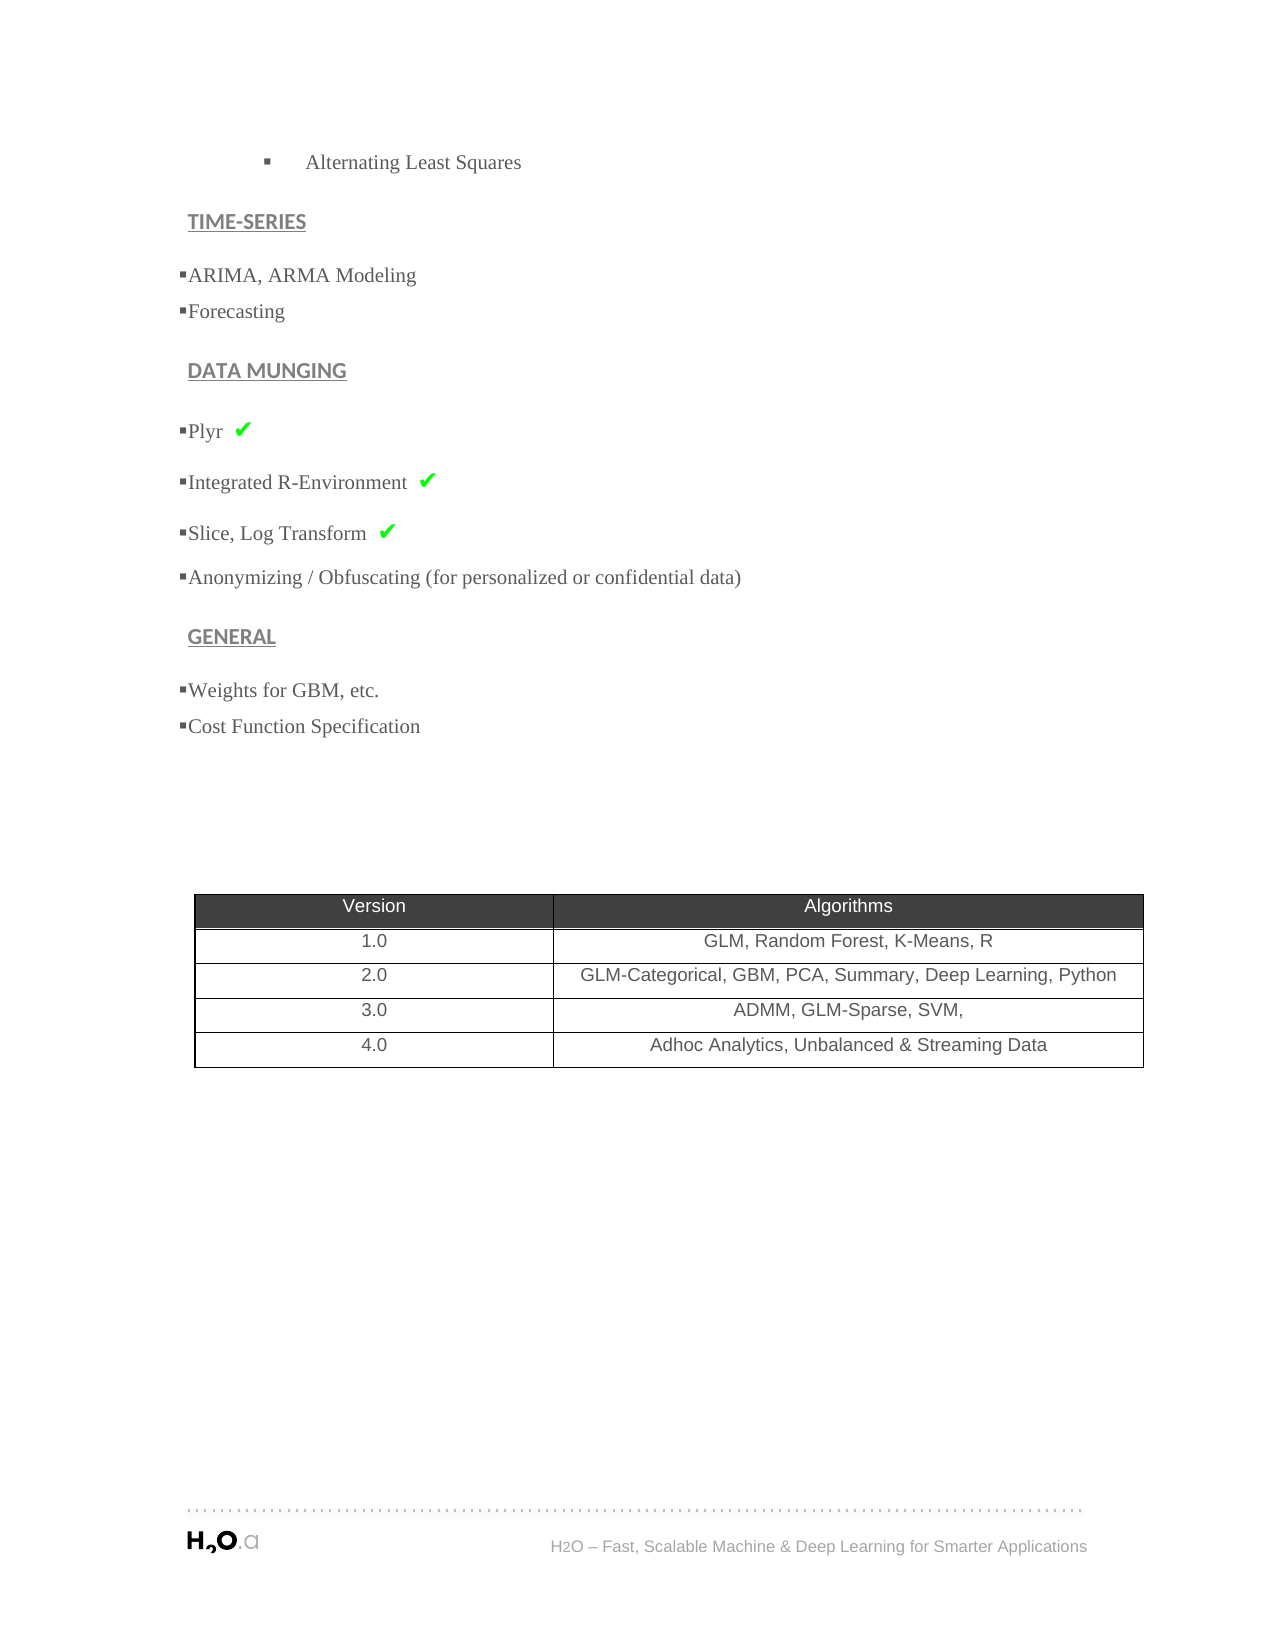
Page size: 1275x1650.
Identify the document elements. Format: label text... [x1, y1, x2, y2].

table_cell GLM, Random Forest, K-Means, R [554, 930, 1143, 963]
list Integrated R-Environment ✔ [178, 463, 1087, 497]
table_header Algorithms [554, 895, 1143, 928]
list ARIMA, ARMA Modeling [178, 263, 1087, 287]
subtitle TIME-SERIES [187, 207, 1087, 235]
picture [187, 1528, 263, 1554]
subtitle GENERAL [187, 622, 1087, 650]
table_cell 4.0 [196, 1033, 553, 1067]
list Anonymizing / Obfuscating (for personalized or confidential data) [178, 565, 1087, 589]
table_cell GLM-Categorical, GBM, PCA, Summary, Deep Learning, Python [554, 964, 1143, 998]
list Plyr ✔ [178, 412, 1087, 446]
table_cell ADMM, GLM-Sparse, SVM, [554, 999, 1143, 1032]
table_header Version [196, 895, 553, 928]
table_cell 1.0 [196, 930, 553, 963]
table_cell 2.0 [196, 964, 553, 998]
list Weights for GBM, etc. [178, 678, 1087, 702]
table_cell 3.0 [196, 999, 553, 1032]
subtitle DATA MUNGING [187, 356, 1087, 384]
list Cost Function Specification [178, 714, 1087, 738]
list Alternating Least Squares [262, 150, 1087, 174]
list Slice, Log Transform ✔ [178, 514, 1087, 548]
table_cell Adhoc Analytics, Unbalanced & Streaming Data [554, 1033, 1143, 1067]
list Forecasting [178, 299, 1087, 323]
